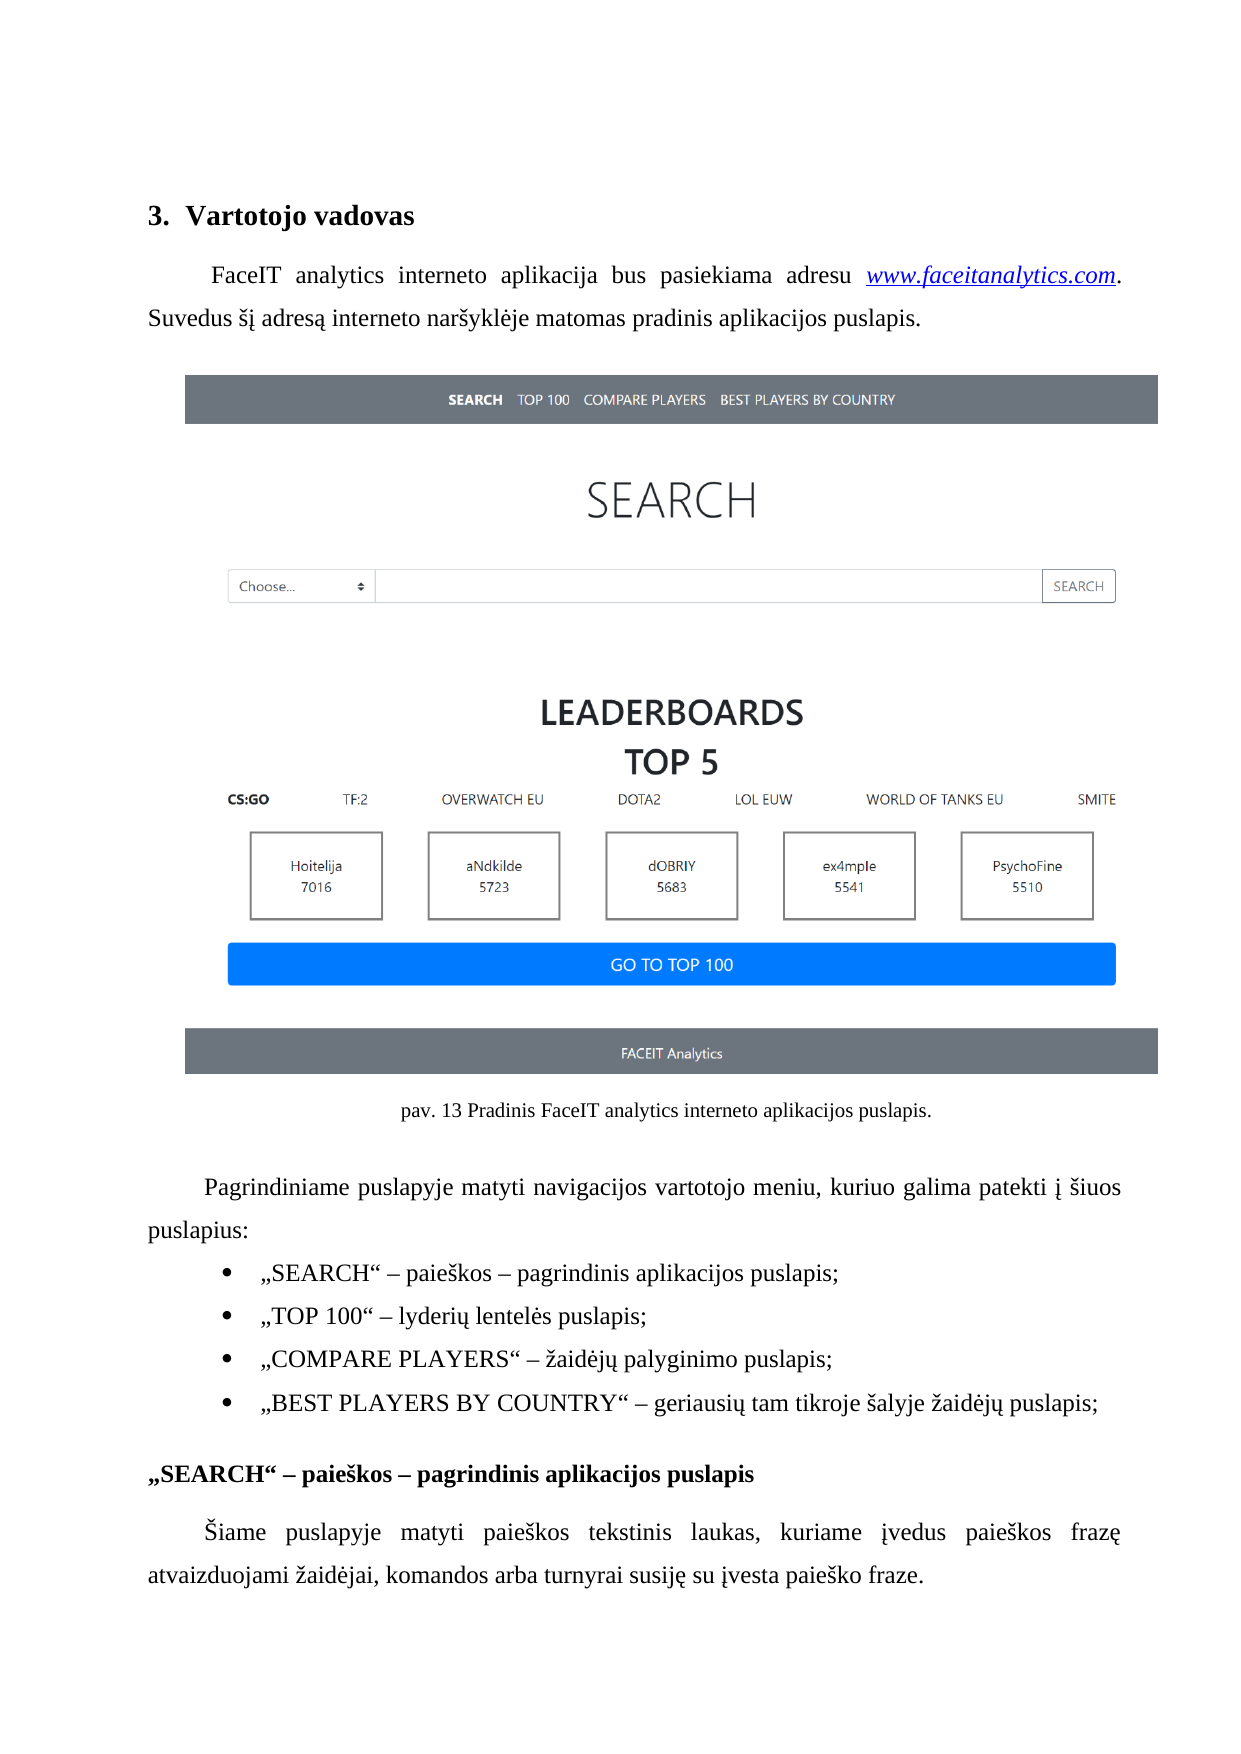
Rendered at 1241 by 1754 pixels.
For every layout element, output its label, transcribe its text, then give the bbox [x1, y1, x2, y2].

text Šiame puslapyje matyti paieškos tekstinis laukas, kuriame įvedus paieškos frazę atvaizduojami žaidėjai, komandos arba turnyrai susiję su įvesta paieško fraze. [148, 1517, 1122, 1589]
list „SEARCH“ – paieškos – pagrindinis aplikacijos puslapis; [223, 1258, 1122, 1287]
text FaceIT analytics interneto aplikacija bus pasiekiama adresu www.faceitanalytics.com. Suvedus šį adresą interneto naršyklėje matomas pradinis aplikacijos puslapis. [148, 260, 1122, 332]
text Pagrindiniame puslapyje matyti navigacijos vartotojo meniu, kuriuo galima patekti į šiuos puslapius: [148, 1172, 1122, 1244]
subtitle Vartotojo vadovas [148, 198, 1122, 231]
text „SEARCH“ – paieškos – pagrindinis aplikacijos puslapis [148, 1459, 1122, 1488]
text pav. 13 Pradinis FaceIT analytics interneto aplikacijos puslapis. [148, 1098, 1122, 1122]
list „BEST PLAYERS BY COUNTRY“ – geriausių tam tikroje šalyje žaidėjų puslapis; [223, 1388, 1122, 1416]
list „COMPARE PLAYERS“ – žaidėjų palyginimo puslapis; [223, 1344, 1122, 1373]
picture [185, 375, 1158, 1074]
list „TOP 100“ – lyderių lentelės puslapis; [223, 1301, 1122, 1330]
